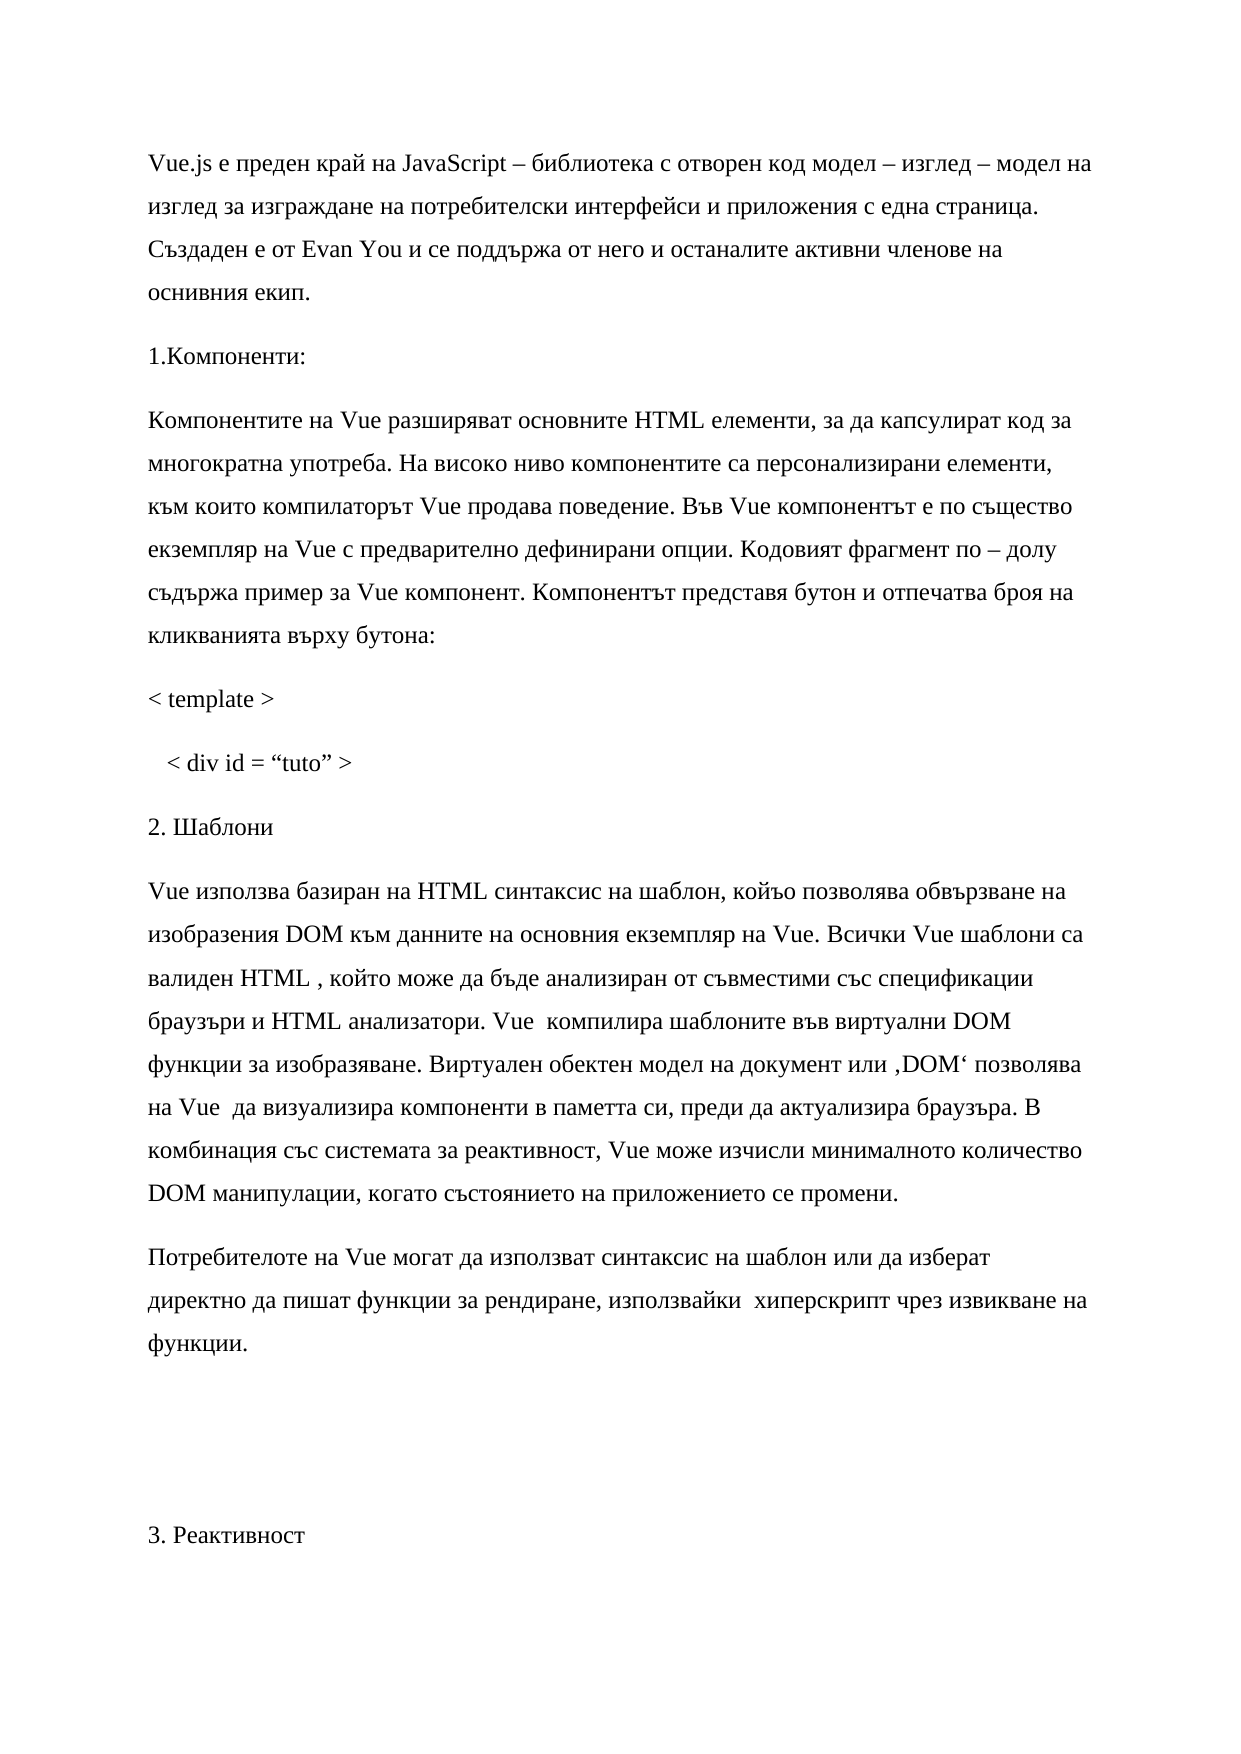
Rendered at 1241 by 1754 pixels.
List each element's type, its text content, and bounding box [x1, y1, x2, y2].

text < template > [148, 684, 1093, 713]
text 1.Компоненти: [148, 341, 1093, 370]
text < div id = “tuto” > [148, 748, 1093, 777]
text 2. Шаблони [148, 812, 1093, 841]
text Потребителоте на Vue могат да използват синтаксис на шаблон или да изберат директно да пишат функции за рендиране, използвайки хиперскрипт чрез извикване на функции. [148, 1242, 1093, 1357]
text 3. Реактивност [148, 1520, 1093, 1549]
text Компонентите на Vue разширяват основните HTML елементи, за да капсулират код за многократна употреба. На високо ниво компонентите са персонализирани елементи, към които компилаторът Vue продава поведение. Във Vue компонентът е по същество екземпляр на Vue с предварително дефинирани опции. Кодовият фрагмент по – долу съдържа пример за Vue компонент. Компонентът представя бутон и отпечатва броя на кликванията върху бутона: [148, 405, 1093, 649]
text Vue.js е преден край на JavaScript – библиотека с отворен код модел – изглед – модел на изглед за изграждане на потребителски интерфейси и приложения с една страница. Създаден е от Evan You и се поддържа от него и останалите активни членове на оснивния екип. [148, 148, 1093, 306]
text Vue използва базиран на HTML синтаксис на шаблон, койъо позволява обвързване на изобразения DOM към данните на основния екземпляр на Vue. Всички Vue шаблони са валиден HTML , който може да бъде анализиран от съвместими със спецификации браузъри и HTML анализатори. Vue компилира шаблоните във виртуални DOM функции за изобразяване. Виртуален обектен модел на документ или ‚DOM‘ позволява на Vue да визуализира компоненти в паметта си, преди да актуализира браузъра. В комбинация със системата за реактивност, Vue може изчисли минималното количество DOM манипулации, когато състоянието на приложението се промени. [148, 876, 1093, 1207]
